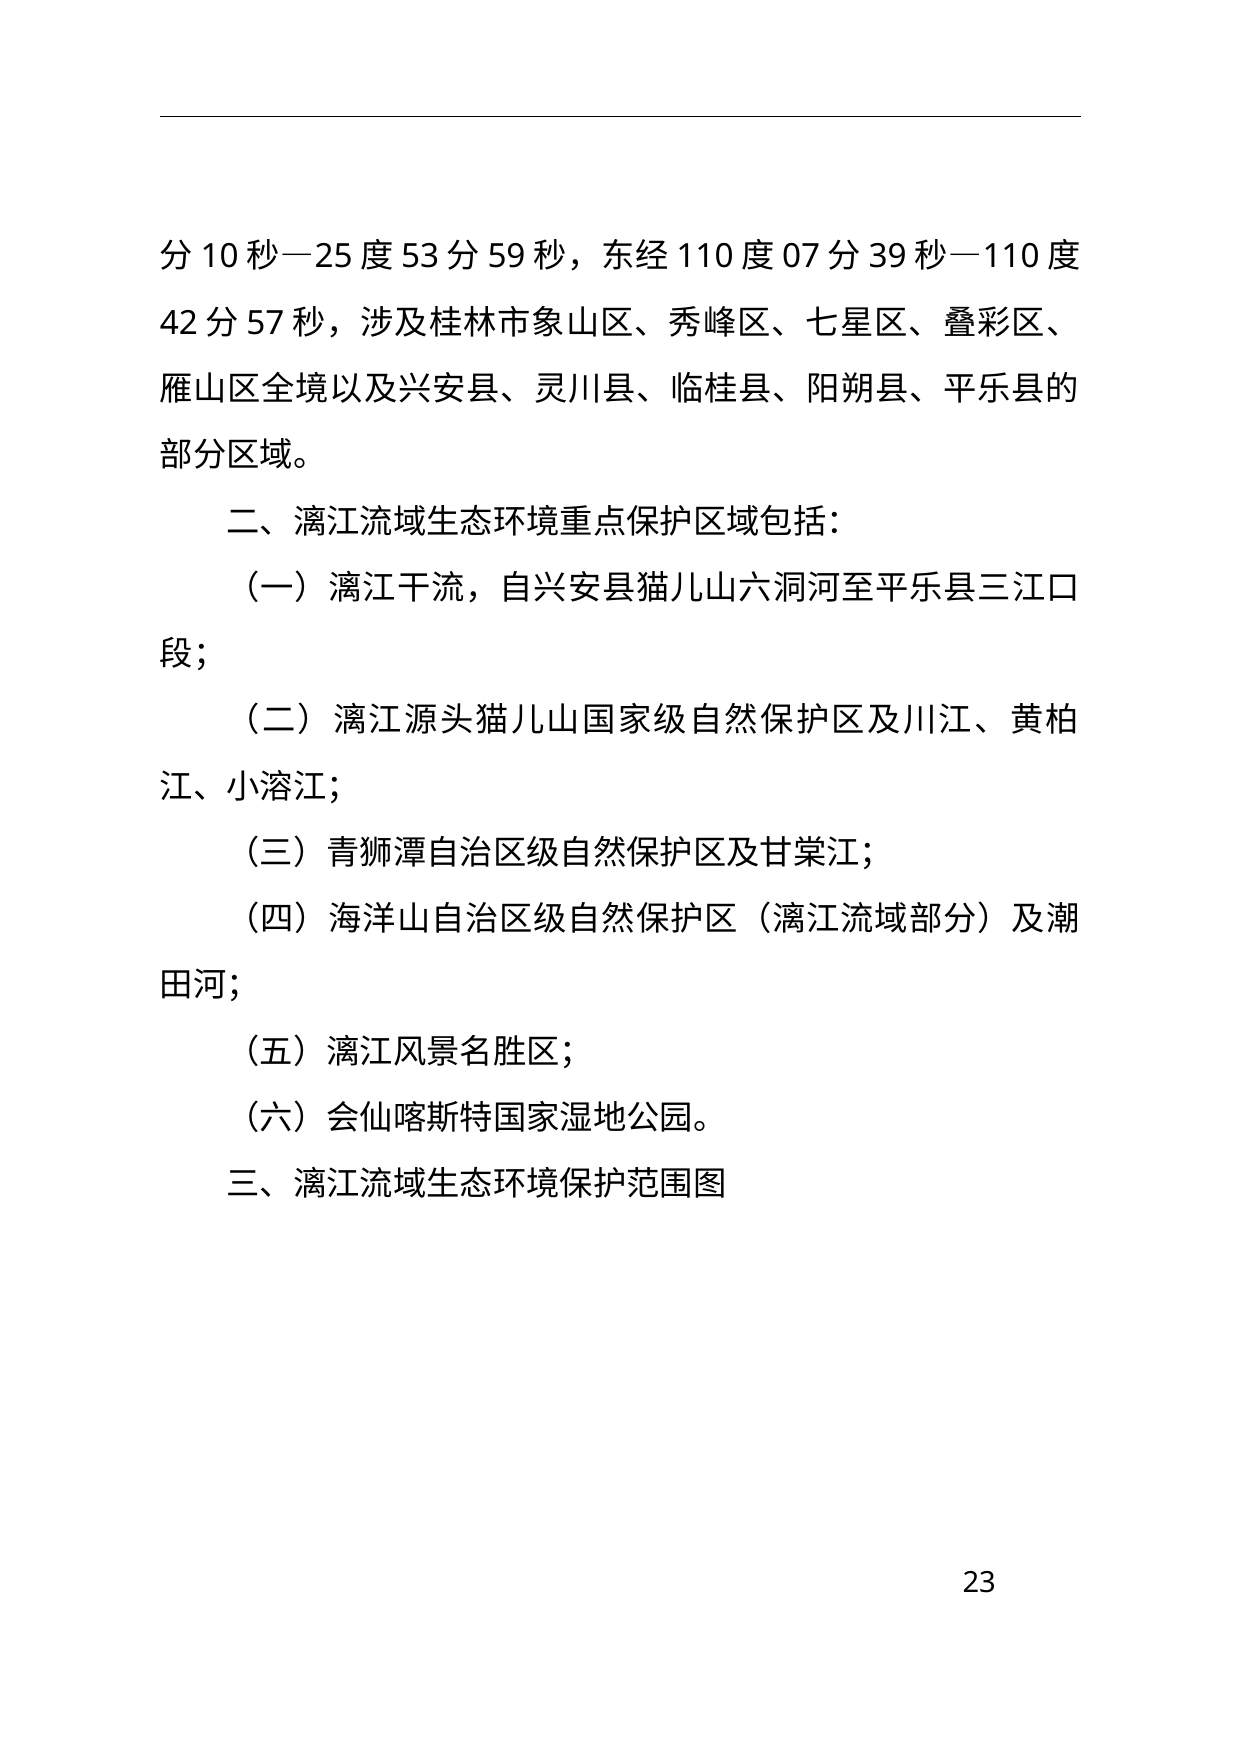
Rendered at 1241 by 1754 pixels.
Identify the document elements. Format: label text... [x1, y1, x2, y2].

text （二）漓江源头猫儿山国家级自然保护区及川江、黄柏江、小溶江； [159, 684, 1081, 817]
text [159, 220, 1081, 485]
text （三）青狮潭自治区级自然保护区及甘棠江； [159, 817, 1081, 883]
text （四）海洋山自治区级自然保护区（漓江流域部分）及潮田河； [159, 883, 1081, 1015]
text 二、漓江流域生态环境重点保护区域包括： [159, 485, 1081, 552]
text （五）漓江风景名胜区； [159, 1015, 1081, 1082]
text （一）漓江干流，自兴安县猫儿山六洞河至平乐县三江口段； [159, 552, 1081, 684]
text （六）会仙喀斯特国家湿地公园。 [159, 1082, 1081, 1148]
text 三、漓江流域生态环境保护范围图 [159, 1148, 1081, 1214]
